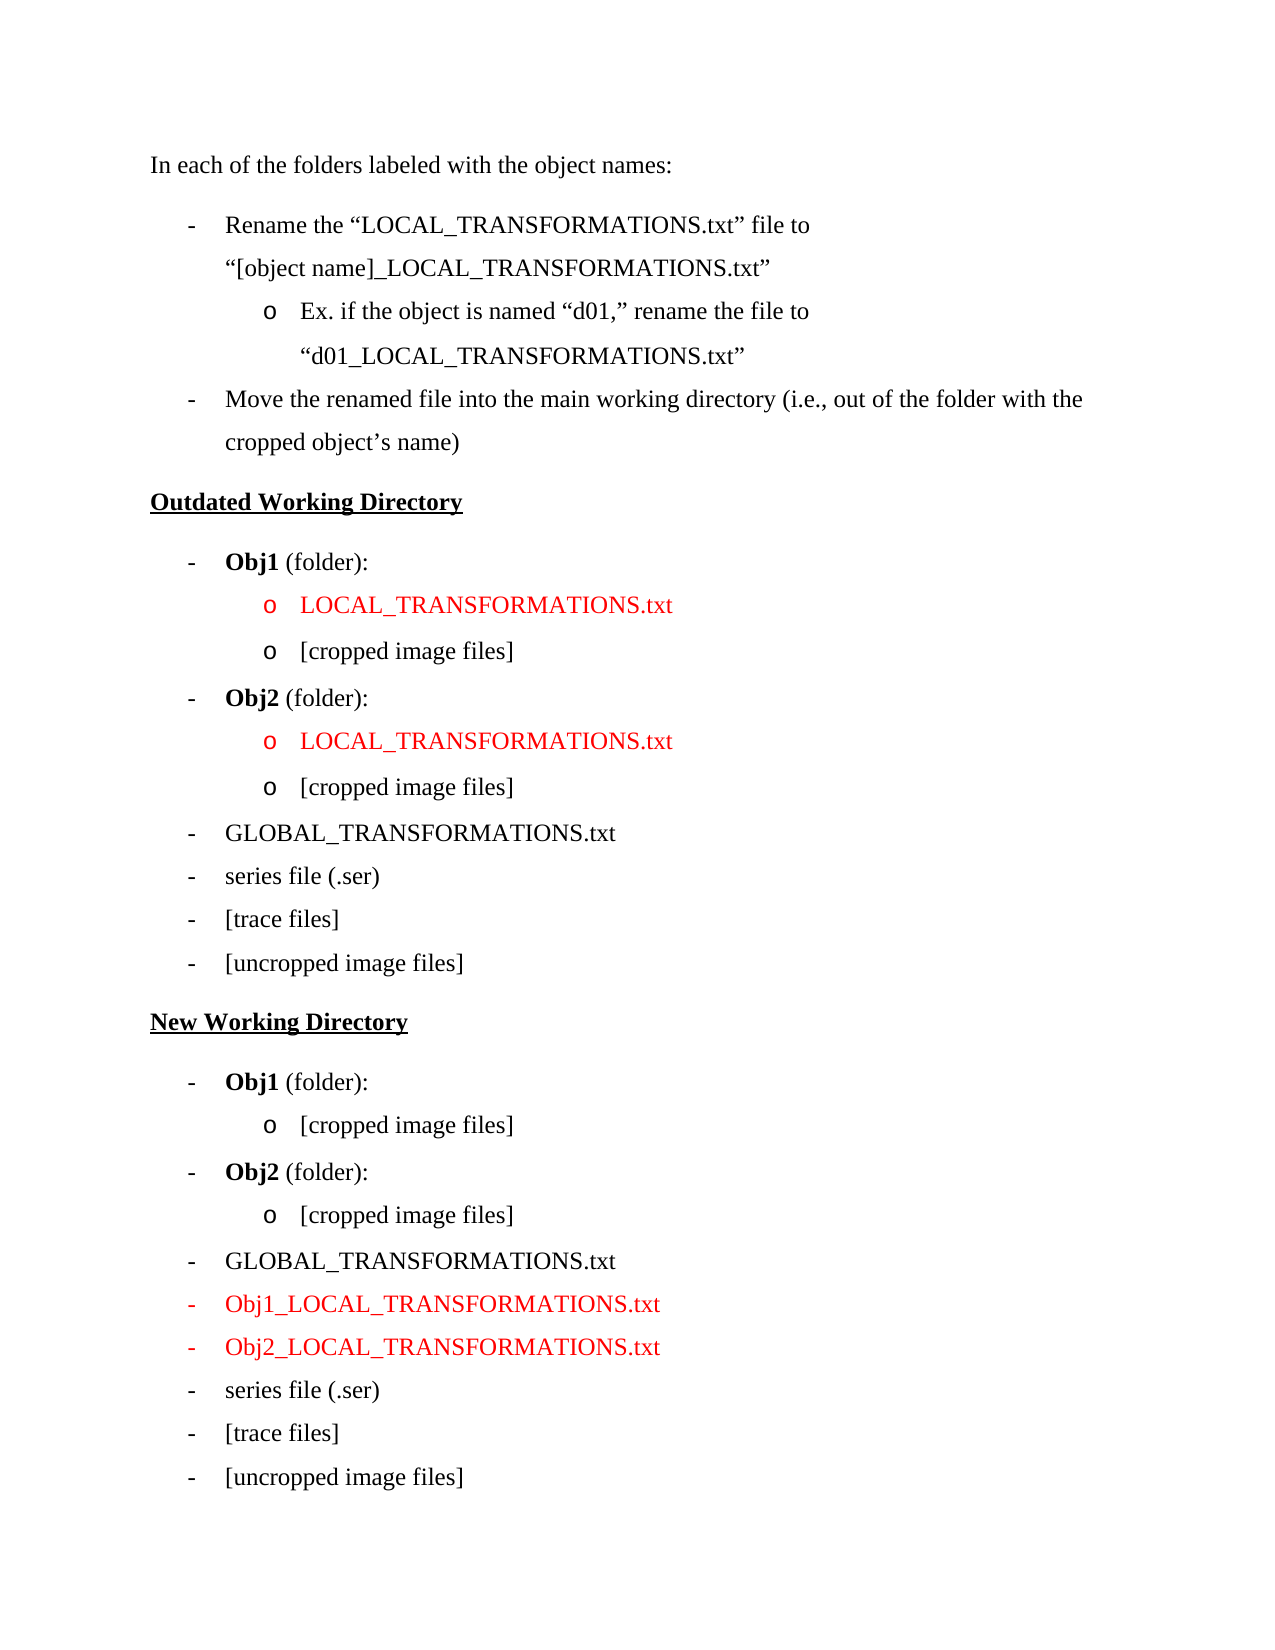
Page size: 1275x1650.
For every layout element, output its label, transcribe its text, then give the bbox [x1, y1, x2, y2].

list Obj2 (folder): [187, 683, 1125, 711]
list [cropped image files] [262, 772, 1125, 803]
list [trace files] [187, 1418, 1125, 1447]
list series file (.ser) [187, 861, 1125, 890]
list Obj2_LOCAL_TRANSFORMATIONS.txt [187, 1332, 1125, 1361]
list [trace files] [187, 904, 1125, 933]
list Ex. if the object is named “d01,” rename the file to “d01_LOCAL_TRANSFORMATIONS.txt” [262, 296, 1125, 370]
text Outdated Working Directory [150, 487, 1125, 516]
list LOCAL_TRANSFORMATIONS.txt [262, 726, 1125, 757]
list LOCAL_TRANSFORMATIONS.txt [262, 590, 1125, 621]
list [uncropped image files] [187, 1462, 1125, 1490]
list [cropped image files] [262, 636, 1125, 667]
list Rename the “LOCAL_TRANSFORMATIONS.txt” file to “[object name]_LOCAL_TRANSFORMATIONS.txt” [187, 210, 1125, 282]
list [cropped image files] [262, 1110, 1125, 1141]
text New Working Directory [150, 1007, 1125, 1036]
list [cropped image files] [262, 1200, 1125, 1231]
list Obj2 (folder): [187, 1157, 1125, 1185]
list GLOBAL_TRANSFORMATIONS.txt [187, 1246, 1125, 1275]
list series file (.ser) [187, 1375, 1125, 1404]
text In each of the folders labeled with the object names: [150, 150, 1125, 179]
list Obj1 (folder): [187, 547, 1125, 576]
list Move the renamed file into the main working directory (i.e., out of the folder with the cropped object’s name) [187, 384, 1125, 456]
list Obj1 (folder): [187, 1067, 1125, 1096]
list [uncropped image files] [187, 948, 1125, 976]
list Obj1_LOCAL_TRANSFORMATIONS.txt [187, 1289, 1125, 1318]
list GLOBAL_TRANSFORMATIONS.txt [187, 818, 1125, 847]
